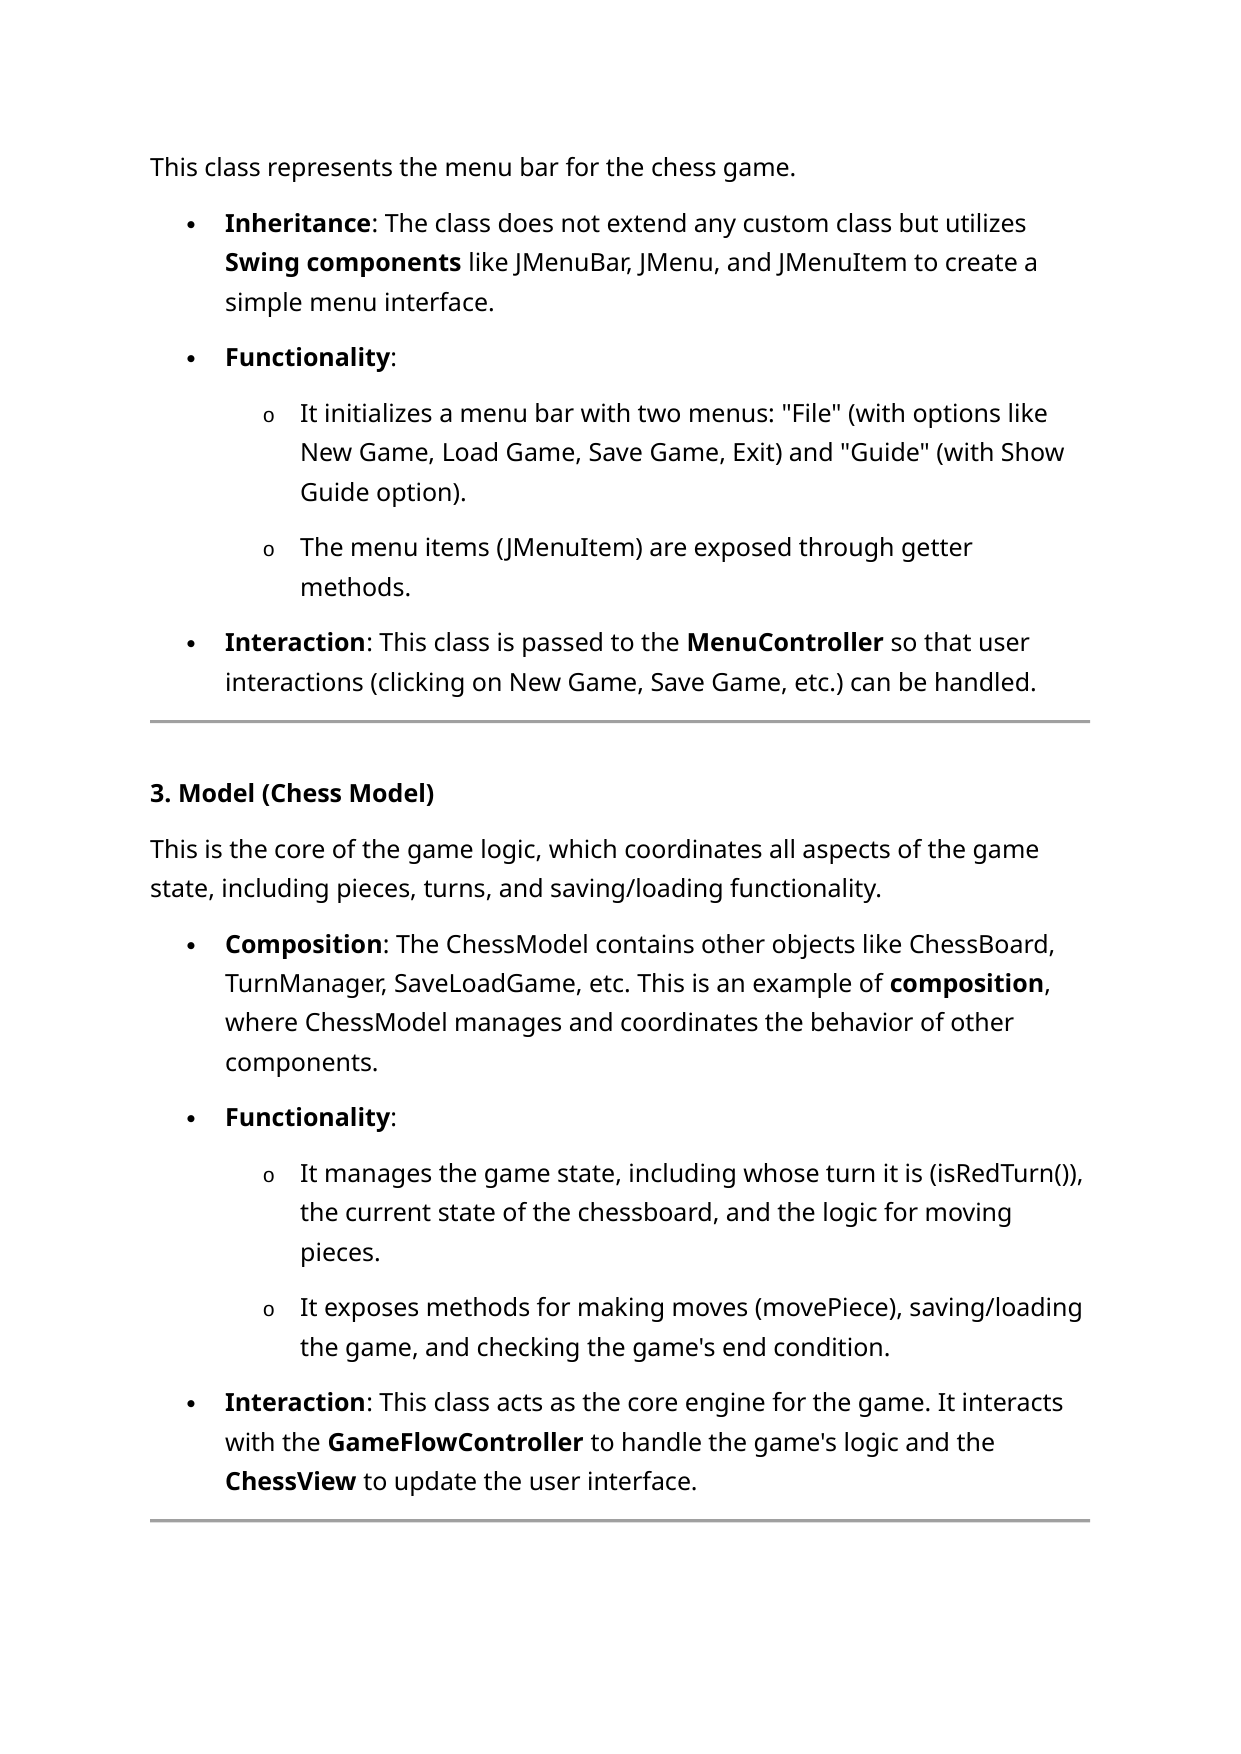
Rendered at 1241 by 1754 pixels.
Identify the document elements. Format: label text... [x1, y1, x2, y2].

list Interaction: This class acts as the core engine for the game. It interacts with the GameFlowController to handle the game's logic and the ChessView to update the user interface. [187, 1385, 1090, 1497]
list Inheritance: The class does not extend any custom class but utilizes Swing components like JMenuBar, JMenu, and JMenuItem to create a simple menu interface. [187, 206, 1090, 318]
text 3. Model (Chess Model) [150, 776, 1090, 810]
text This is the core of the game logic, which coordinates all aspects of the game state, including pieces, turns, and saving/loading functionality. [150, 832, 1090, 905]
text This class represents the menu bar for the chess game. [150, 150, 1090, 184]
list The menu items (JMenuItem) are exposed through getter methods. [262, 530, 1090, 603]
list Interaction: This class is passed to the MenuController so that user interactions (clicking on New Game, Save Game, etc.) can be handled. [187, 625, 1090, 698]
list It exposes methods for making moves (movePiece), saving/loading the game, and checking the game's end condition. [262, 1290, 1090, 1363]
list It manages the game state, including whose turn it is (isRedTurn()), the current state of the chessboard, and the logic for moving pieces. [262, 1156, 1090, 1268]
list Functionality: [187, 340, 1090, 374]
list Composition: The ChessModel contains other objects like ChessBoard, TurnManager, SaveLoadGame, etc. This is an example of composition, where ChessModel manages and coordinates the behavior of other components. [187, 927, 1090, 1078]
list Functionality: [187, 1100, 1090, 1134]
list It initializes a menu bar with two menus: "File" (with options like New Game, Load Game, Save Game, Exit) and "Guide" (with Show Guide option). [262, 396, 1090, 508]
